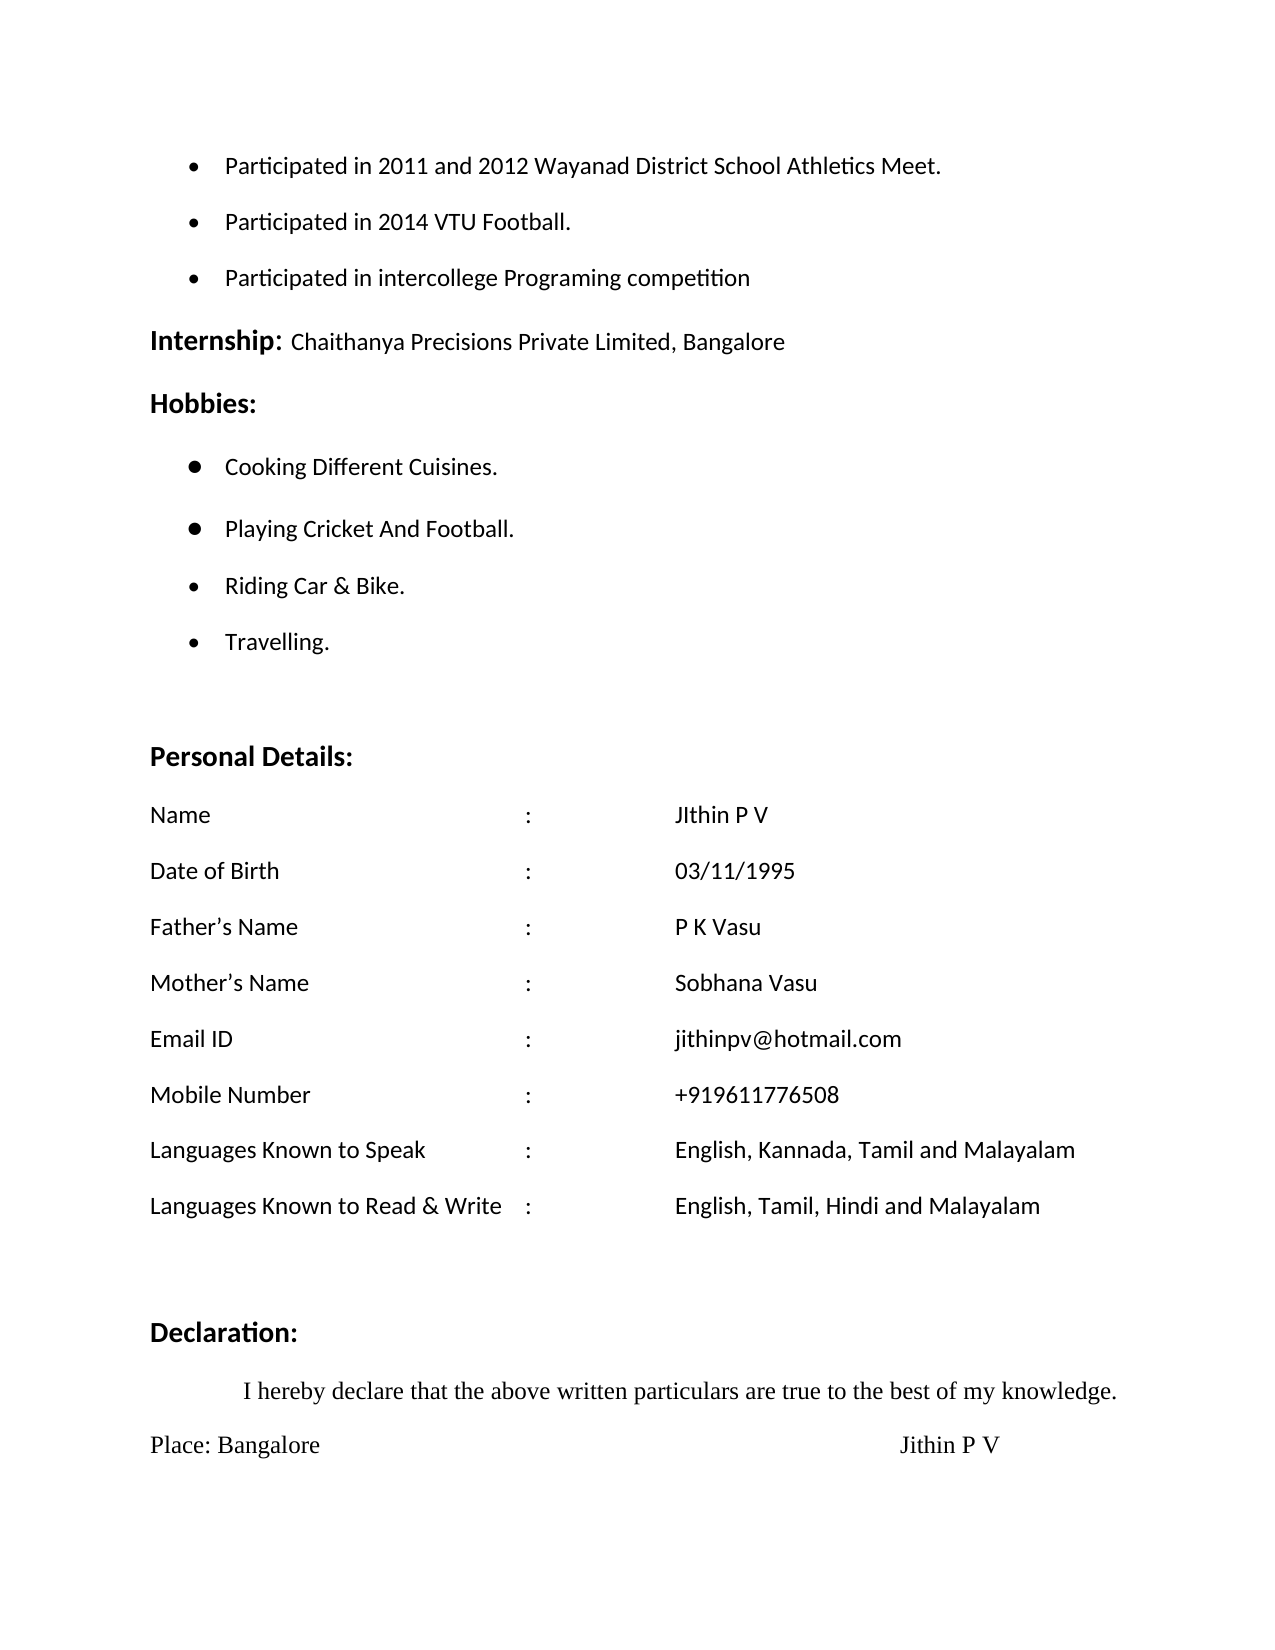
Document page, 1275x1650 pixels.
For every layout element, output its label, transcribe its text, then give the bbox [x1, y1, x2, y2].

list Participated in intercollege Programing competition [187, 262, 1125, 292]
text Name : JIthin P V [150, 800, 1125, 830]
list Playing Cricket And Football. [187, 509, 1125, 544]
list Travelling. [187, 626, 1125, 657]
text I hereby declare that the above written particulars are true to the best of my knowledge. [150, 1376, 1125, 1404]
list Riding Car & Bike. [187, 570, 1125, 601]
text Date of Birth : 03/11/1995 [150, 856, 1125, 886]
text Languages Known to Speak : English, Kannada, Tamil and Malayalam [150, 1135, 1125, 1165]
text Mobile Number : +919611776508 [150, 1079, 1125, 1109]
text Internship: Chaithanya Precisions Private Limited, Bangalore [150, 317, 1125, 358]
list Participated in 2014 VTU Football. [187, 206, 1125, 236]
list Participated in 2011 and 2012 Wayanad District School Athletics Meet. [187, 150, 1125, 181]
list Cooking Different Cuisines. [187, 447, 1125, 482]
text Personal Details: [150, 738, 1125, 773]
text Email ID : jithinpv@hotmail.com [150, 1023, 1125, 1053]
text Hobbies: [150, 385, 1125, 421]
text Mother’s Name : Sobhana Vasu [150, 967, 1125, 998]
text Father’s Name : P K Vasu [150, 911, 1125, 942]
text Place: Bangalore Jithin P V [150, 1431, 1125, 1459]
text Declaration: [150, 1314, 1125, 1349]
text Languages Known to Read & Write : English, Tamil, Hindi and Malayalam [150, 1191, 1125, 1221]
